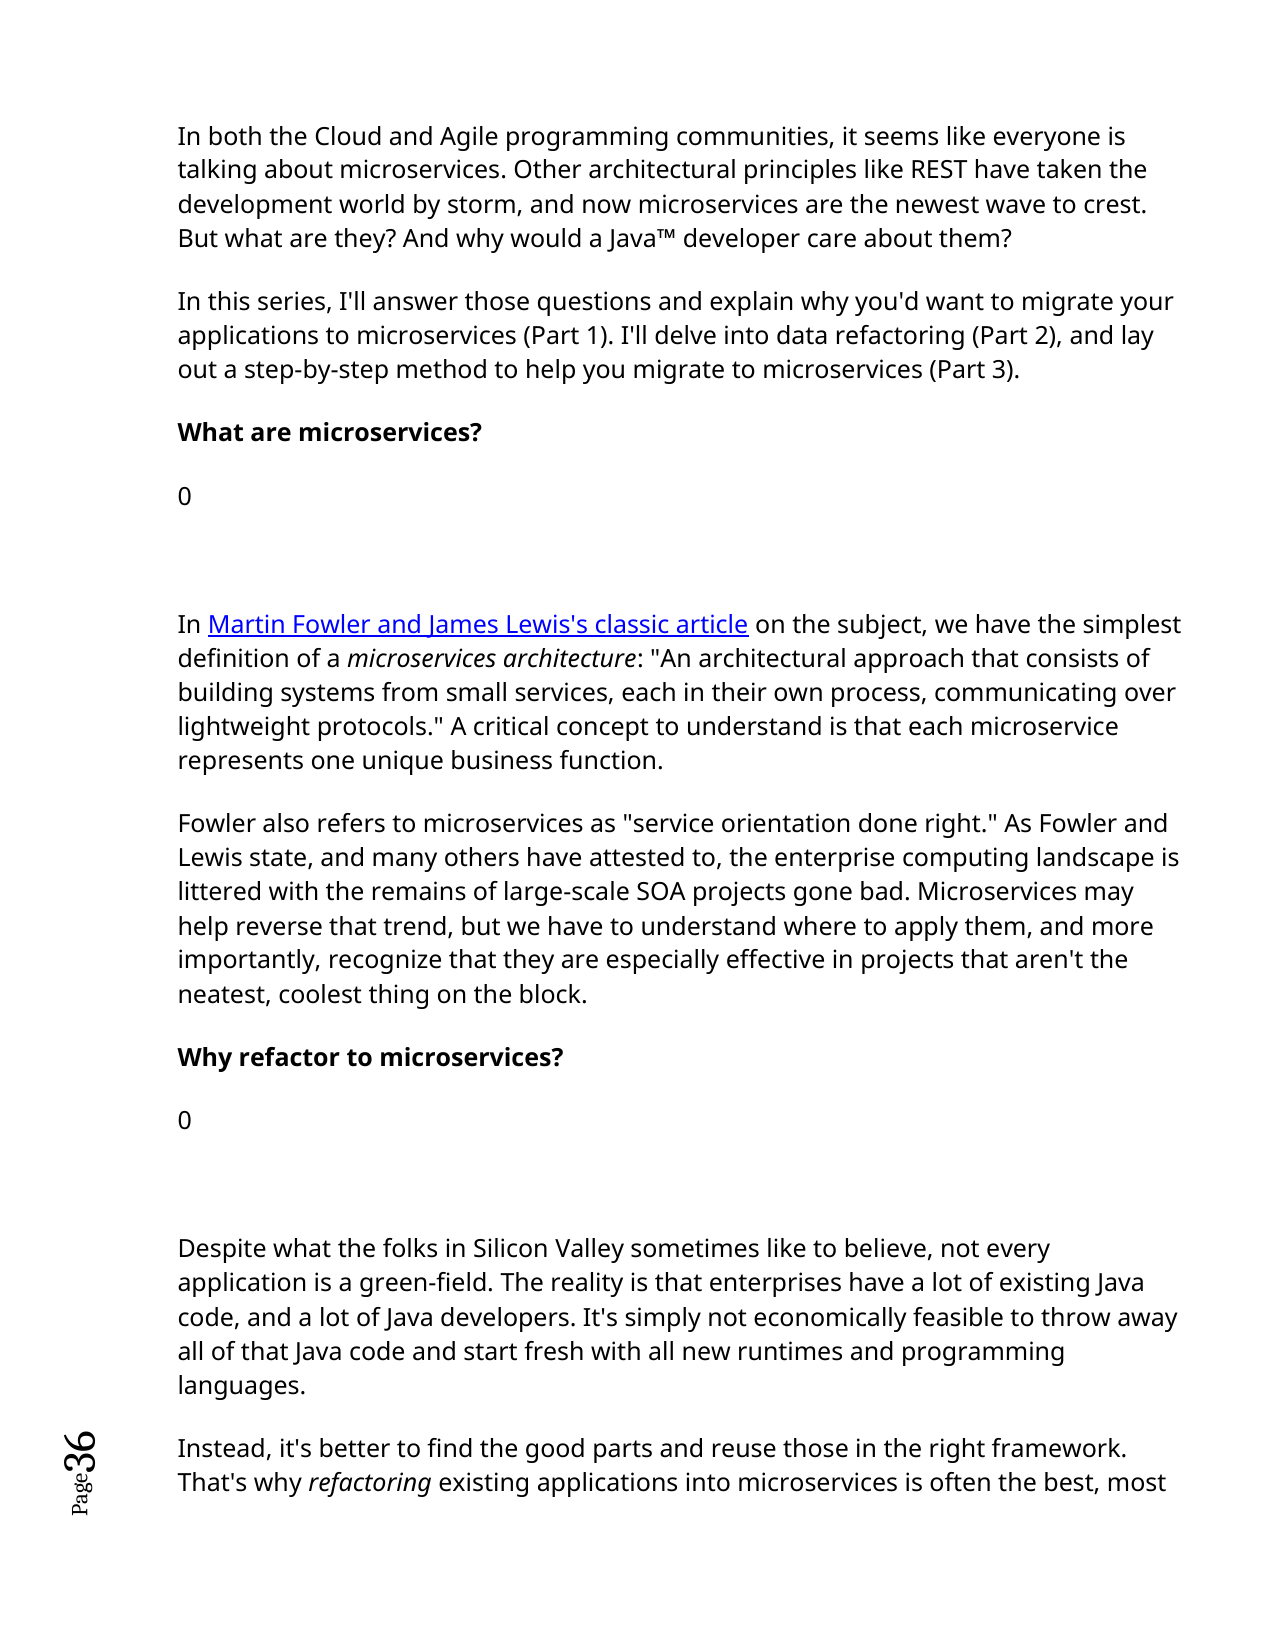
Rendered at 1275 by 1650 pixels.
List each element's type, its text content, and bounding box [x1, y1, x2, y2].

text 0 [177, 1103, 1186, 1137]
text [177, 1431, 1186, 1499]
text In this series, I'll answer those questions and explain why you'd want to migrate your applications to microservices (Part 1). I'll delve into data refactoring (Part 2), and lay out a step-by-step method to help you migrate to microservices (Part 3). [177, 283, 1186, 386]
text In Martin Fowler and James Lewis's classic article on the subject, we have the simplest definition of a microservices architecture: "An architectural approach that consists of building systems from small services, each in their own process, communicating over lightweight protocols." A critical concept to understand is that each microservice represents one unique business function. [177, 606, 1186, 777]
text Fowler also refers to microservices as "service orientation done right." As Fowler and Lewis state, and many others have attested to, the enterprise computing landscape is littered with the remains of large-scale SOA projects gone bad. Microservices may help reverse that trend, but we have to understand where to apply them, and more importantly, recognize that they are especially effective in projects that aren't the neatest, coolest thing on the block. [177, 806, 1186, 1010]
text 0 [177, 478, 1186, 512]
subtitle What are microservices? [177, 415, 1186, 449]
text In both the Cloud and Agile programming communities, it seems like everyone is talking about microservices. Other architectural principles like REST have taken the development world by storm, and now microservices are the newest wave to crest. But what are they? And why would a Java™ developer care about them? [177, 118, 1186, 254]
text Despite what the folks in Silicon Valley sometimes like to believe, not every application is a green-field. The reality is that enterprises have a lot of existing Java code, and a lot of Java developers. It's simply not economically feasible to throw away all of that Java code and start fresh with all new runtimes and programming languages. [177, 1231, 1186, 1401]
subtitle Why refactor to microservices? [177, 1039, 1186, 1073]
